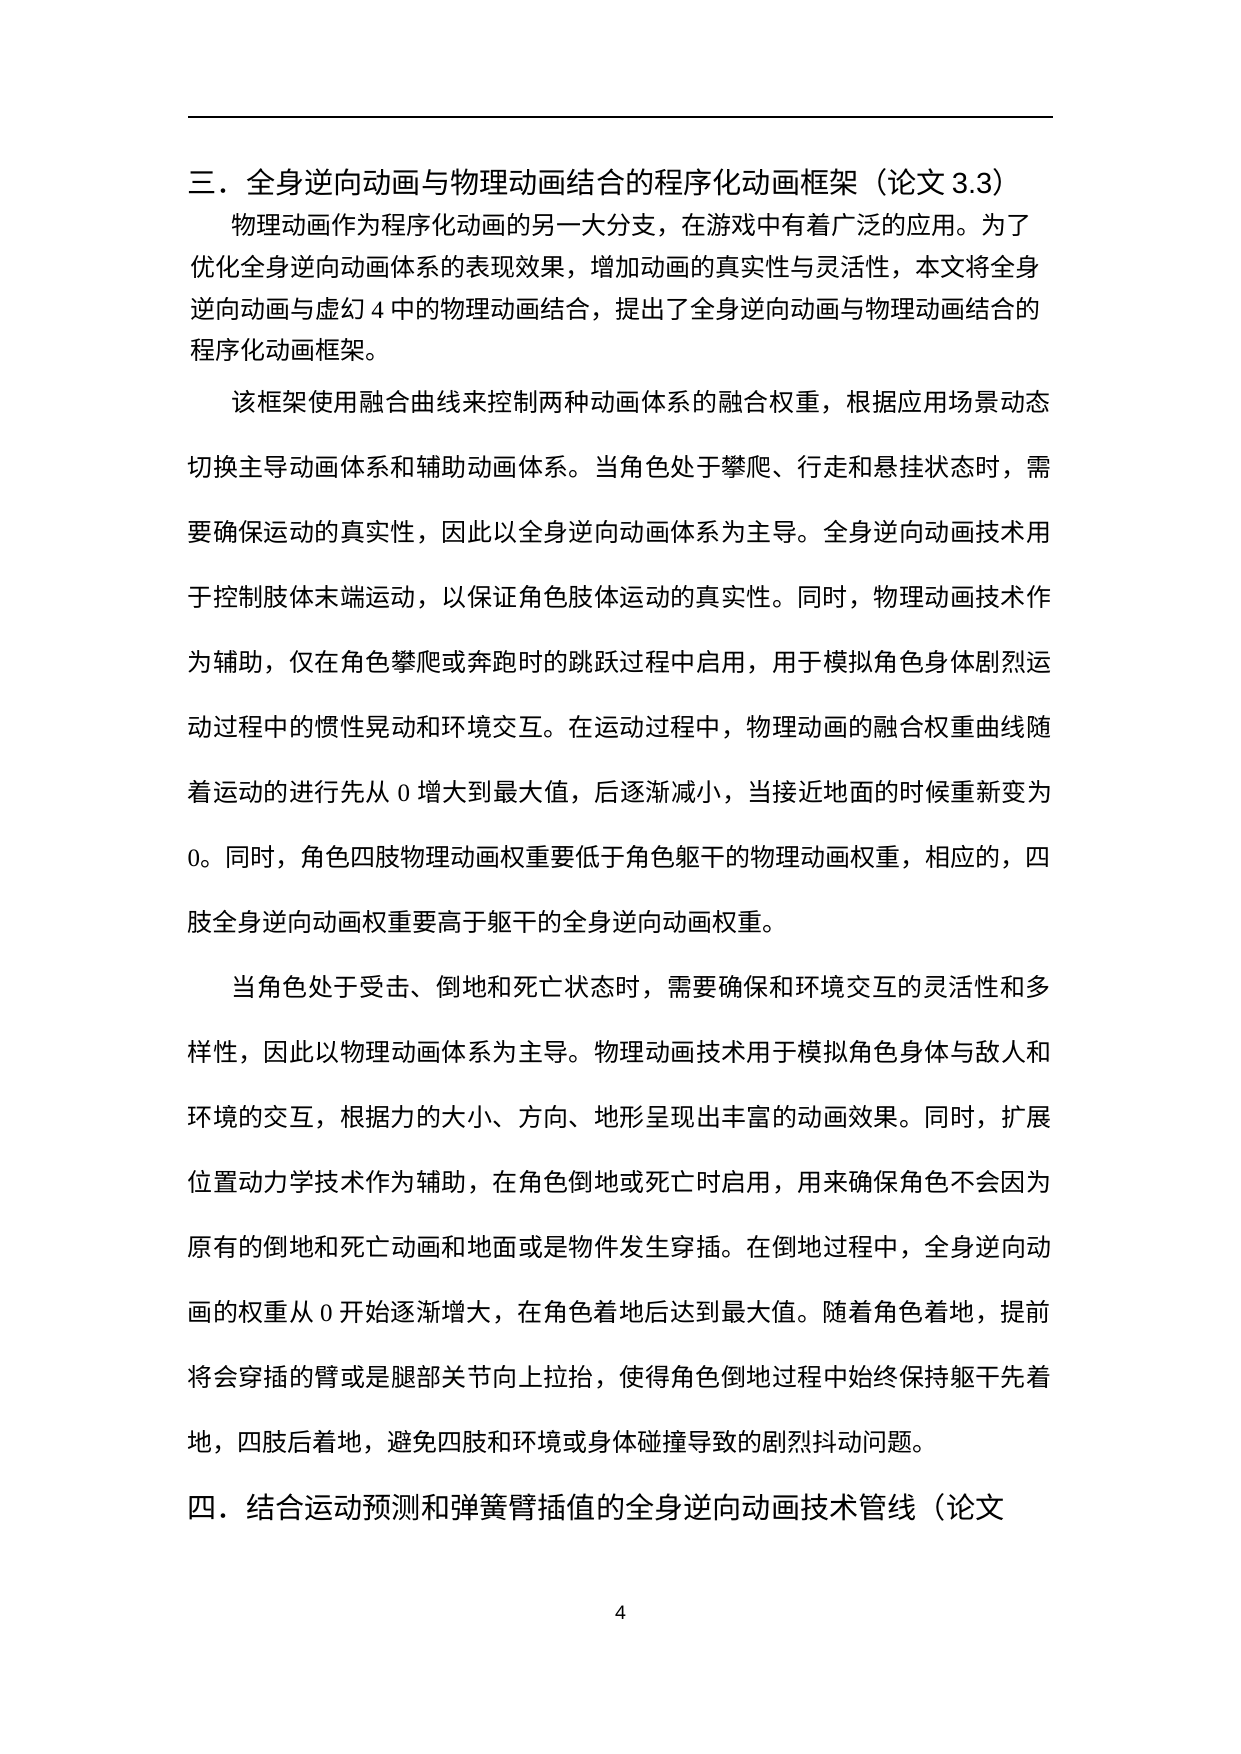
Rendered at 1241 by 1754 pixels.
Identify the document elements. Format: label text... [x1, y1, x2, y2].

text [187, 1473, 1053, 1538]
text 物理动画作为程序化动画的另一大分支，在游戏中有着广泛的应用。为了优化全身逆向动画体系的表现效果，增加动画的真实性与灵活性，本文将全身逆向动画与虚幻 4 中的物理动画结合，提出了全身逆向动画与物理动画结合的程序化动画框架。 [190, 201, 1053, 368]
text 当角色处于受击、倒地和死亡状态时，需要确保和环境交互的灵活性和多样性，因此以物理动画体系为主导。物理动画技术用于模拟角色身体与敌人和环境的交互，根据力的大小、方向、地形呈现出丰富的动画效果。同时，扩展位置动力学技术作为辅助，在角色倒地或死亡时启用，用来确保角色不会因为原有的倒地和死亡动画和地面或是物件发生穿插。在倒地过程中，全身逆向动画的权重从0 开始逐渐增大，在角色着地后达到最大值。随着角色着地，提前将会穿插的臂或是腿部关节向上拉抬，使得角色倒地过程中始终保持躯干先着地，四肢后着地，避免四肢和环境或身体碰撞导致的剧烈抖动问题。 [187, 953, 1053, 1473]
text 该框架使用融合曲线来控制两种动画体系的融合权重，根据应用场景动态切换主导动画体系和辅助动画体系。当角色处于攀爬、行走和悬挂状态时，需要确保运动的真实性，因此以全身逆向动画体系为主导。全身逆向动画技术用于控制肢体末端运动，以保证角色肢体运动的真实性。同时，物理动画技术作为辅助，仅在角色攀爬或奔跑时的跳跃过程中启用，用于模拟角色身体剧烈运动过程中的惯性晃动和环境交互。在运动过程中，物理动画的融合权重曲线随着运动的进行先从 0 增大到最大值，后逐渐减小，当接近地面的时候重新变为 0。同时，角色四肢物理动画权重要低于角色躯干的物理动画权重，相应的，四肢全身逆向动画权重要高于躯干的全身逆向动画权重。 [187, 368, 1053, 953]
text 三．全身逆向动画与物理动画结合的程序化动画框架（论文3.3） [187, 160, 1053, 201]
